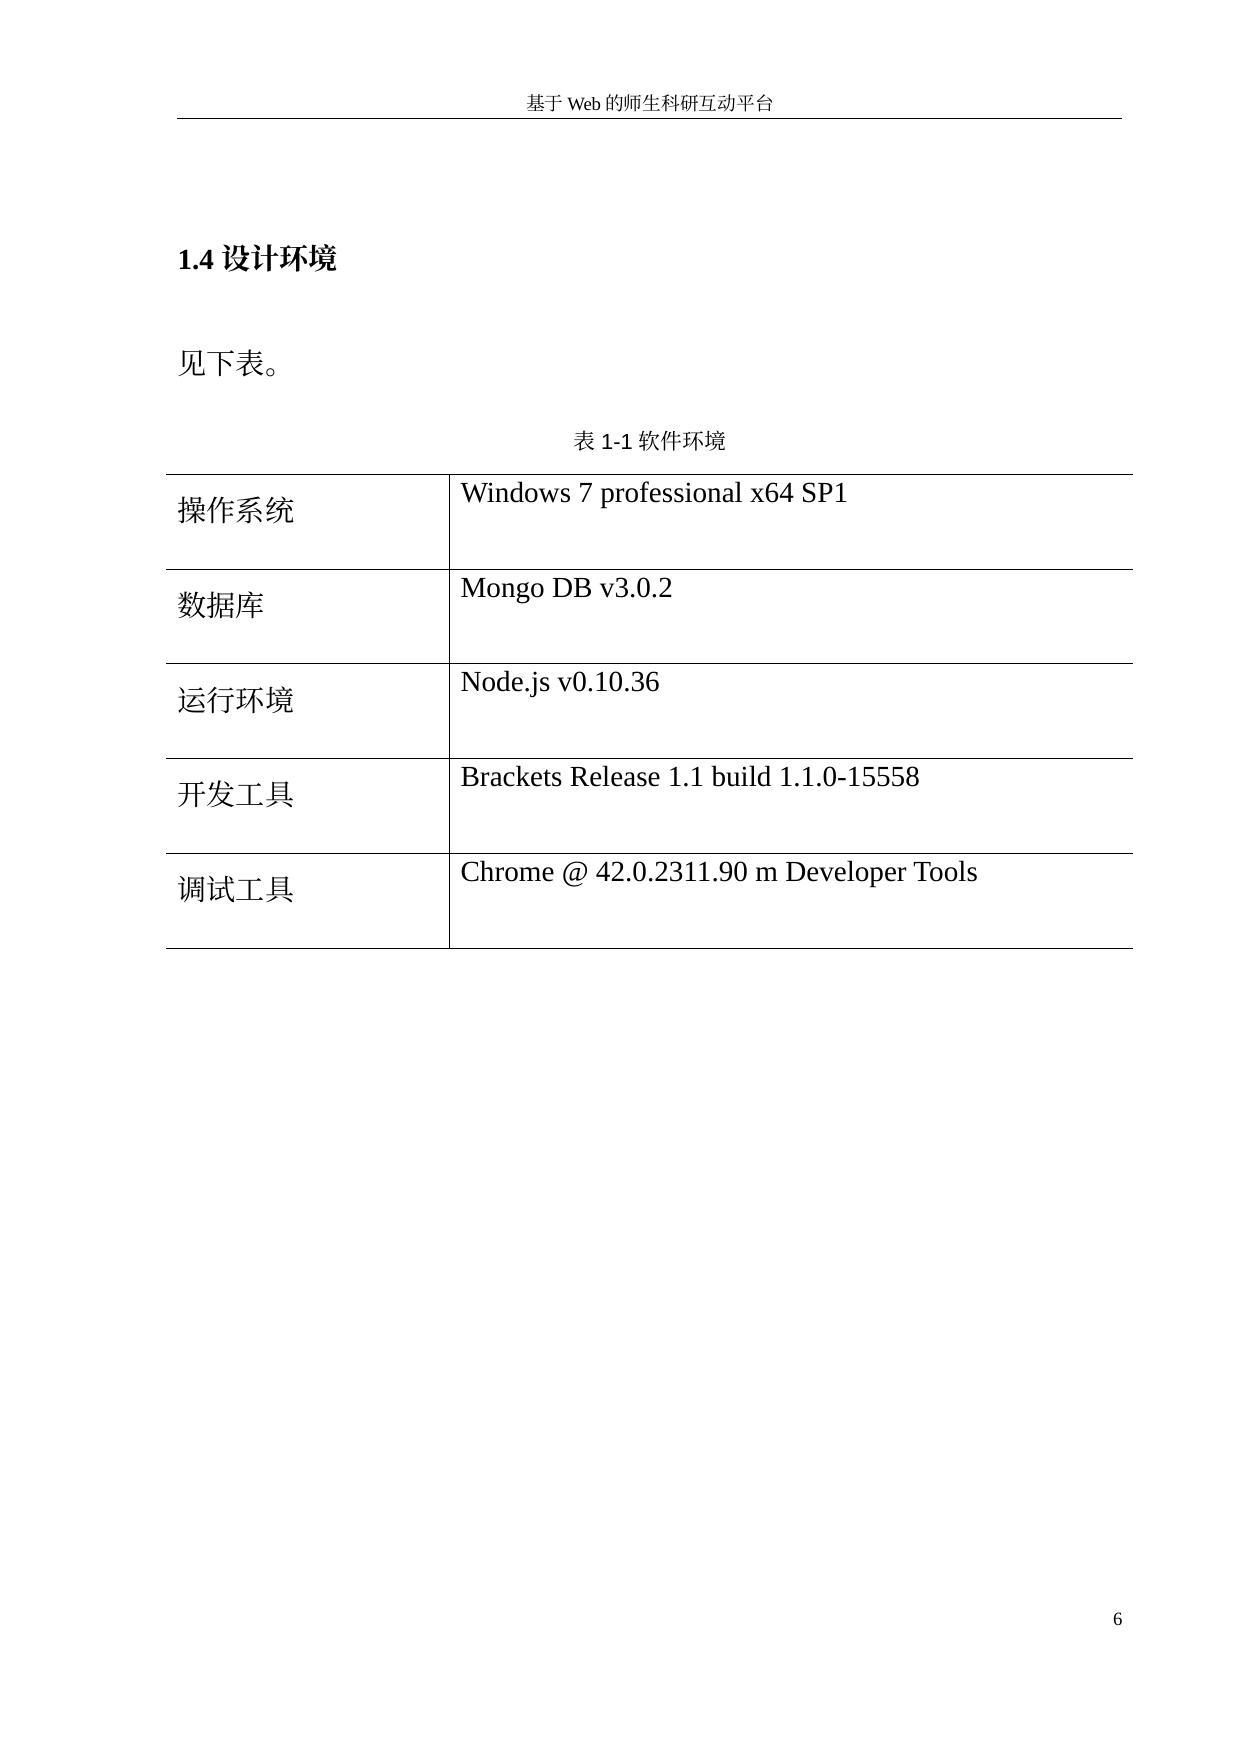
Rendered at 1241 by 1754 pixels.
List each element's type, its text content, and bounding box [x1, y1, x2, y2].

table_cell Brackets Release 1.1 build 1.1.0-15558 [450, 759, 1133, 853]
text 表 1-1 软件环境 [177, 423, 1122, 457]
subtitle 设计环境 [177, 223, 1122, 291]
table_cell Chrome @ 42.0.2311.90 m Developer Tools [450, 854, 1133, 948]
table_cell 数据库 [166, 570, 449, 663]
text 见下表。 [177, 328, 1122, 396]
table_cell 开发工具 [166, 759, 449, 853]
table_header Windows 7 professional x64 SP1 [450, 475, 1133, 568]
table_header 操作系统 [166, 475, 449, 568]
table_cell 调试工具 [166, 854, 449, 948]
table_cell 运行环境 [166, 664, 449, 758]
table_cell Node.js v0.10.36 [450, 664, 1133, 758]
table_cell Mongo DB v3.0.2 [450, 570, 1133, 663]
